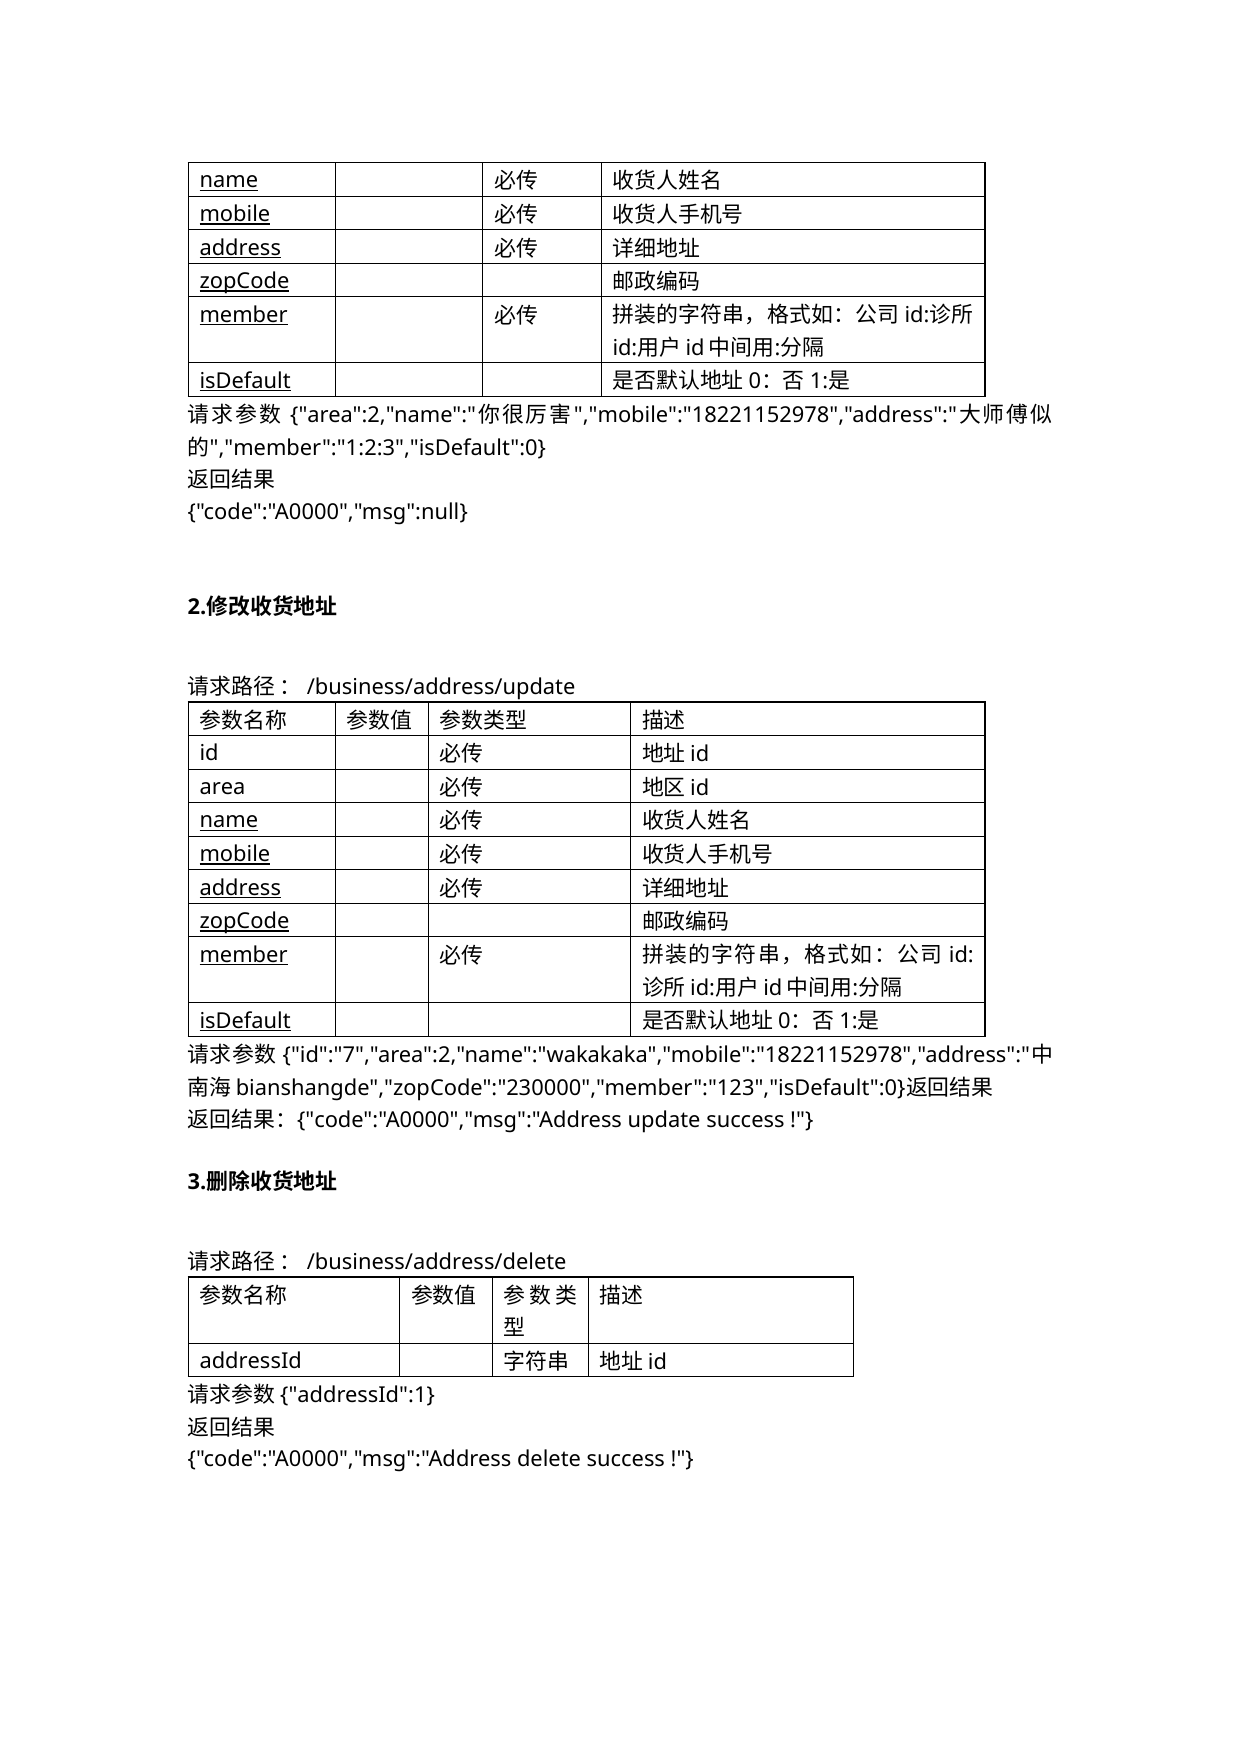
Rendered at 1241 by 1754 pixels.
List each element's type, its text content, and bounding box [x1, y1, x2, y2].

table_cell 详细地址 [602, 230, 984, 263]
text 请求参数 {"id":"7","area":2,"name":"wakakaka","mobile":"18221152978","address":"中南海bianshangde","zopCode":"230000","member":"123","isDefault":0}返回结果 [187, 1037, 1053, 1102]
table_cell 地址id [631, 736, 984, 768]
table_cell address [189, 870, 335, 903]
table_cell [336, 736, 428, 768]
table_cell [336, 197, 482, 229]
table_cell [400, 1344, 492, 1376]
table_cell [336, 770, 428, 802]
table_cell zopCode [189, 264, 335, 296]
text 返回结果 [187, 462, 1053, 494]
table_cell mobile [189, 837, 335, 869]
table_cell mobile [189, 197, 335, 229]
subtitle 3.删除收货地址 [187, 1163, 1053, 1196]
subtitle 2.修改收货地址 [187, 588, 1053, 621]
table_cell 必传 [429, 937, 630, 1002]
text 返回结果：{"code":"A0000","msg":"Address update success !"} [187, 1102, 1053, 1134]
table_cell [429, 904, 630, 936]
table_cell 邮政编码 [602, 264, 984, 296]
table_cell [336, 904, 428, 936]
text 请求参数 {"area":2,"name":"你很厉害","mobile":"18221152978","address":"大师傅似的","member":"1:2:3","isDefault":0} [187, 397, 1053, 462]
table_cell zopCode [189, 904, 335, 936]
table_cell isDefault [189, 363, 335, 396]
text 请求路径 ： /business/address/delete [187, 1244, 1053, 1276]
table_cell [336, 264, 482, 296]
table_cell [336, 837, 428, 869]
table_cell addressId [189, 1344, 399, 1376]
table_cell 必传 [483, 163, 601, 196]
table_cell name [189, 163, 335, 196]
table_header 参数名称 [189, 1278, 399, 1342]
table_cell 收货人手机号 [631, 837, 984, 869]
table_cell [336, 937, 428, 1002]
table_cell member [189, 937, 335, 1002]
table_cell [429, 1003, 630, 1036]
table_cell 收货人姓名 [631, 803, 984, 836]
table_cell 必传 [429, 803, 630, 836]
table_cell [483, 264, 601, 296]
table_cell [336, 870, 428, 903]
table_cell 收货人手机号 [602, 197, 984, 229]
table_cell [336, 363, 482, 396]
table_cell id [189, 736, 335, 768]
table_cell area [189, 770, 335, 802]
table_cell 地址id [589, 1344, 853, 1376]
table_cell isDefault [189, 1003, 335, 1036]
table_cell 详细地址 [631, 870, 984, 903]
table_cell 字符串 [493, 1344, 588, 1376]
table_cell 是否默认地址 0：否 1:是 [631, 1003, 984, 1036]
table_cell 是否默认地址 0：否 1:是 [602, 363, 984, 396]
table_cell 拼装的字符串，格式如：公司id:诊所id:用户id中间用:分隔 [602, 297, 984, 362]
text 请求参数 {"addressId":1} [187, 1377, 1053, 1409]
table_cell 必传 [483, 197, 601, 229]
text 返回结果 [187, 1409, 1053, 1442]
table_header 参数值 [336, 703, 428, 735]
table_header 参数名称 [189, 703, 335, 735]
table_cell [336, 803, 428, 836]
table_header 参数类型 [493, 1278, 588, 1342]
table_header 描述 [589, 1278, 853, 1342]
table_cell 必传 [429, 770, 630, 802]
table_header 参数值 [400, 1278, 492, 1342]
table_cell address [189, 230, 335, 263]
text {"code":"A0000","msg":null} [187, 494, 1053, 527]
table_cell 必传 [483, 230, 601, 263]
table_cell member [189, 297, 335, 362]
table_cell [336, 230, 482, 263]
table_header 参数类型 [429, 703, 630, 735]
table_cell 拼装的字符串，格式如：公司id:诊所id:用户id中间用:分隔 [631, 937, 984, 1002]
table_cell 必传 [483, 297, 601, 362]
table_cell [336, 1003, 428, 1036]
table_cell [336, 297, 482, 362]
table_cell 必传 [429, 736, 630, 768]
table_cell 收货人姓名 [602, 163, 984, 196]
text {"code":"A0000","msg":"Address delete success !"} [187, 1442, 1053, 1474]
table_cell 必传 [429, 870, 630, 903]
text 请求路径 ： /business/address/update [187, 669, 1053, 701]
table_header 描述 [631, 703, 984, 735]
table_cell 邮政编码 [631, 904, 984, 936]
table_cell 必传 [429, 837, 630, 869]
table_cell 地区id [631, 770, 984, 802]
table_cell [336, 163, 482, 196]
table_cell name [189, 803, 335, 836]
table_cell [483, 363, 601, 396]
